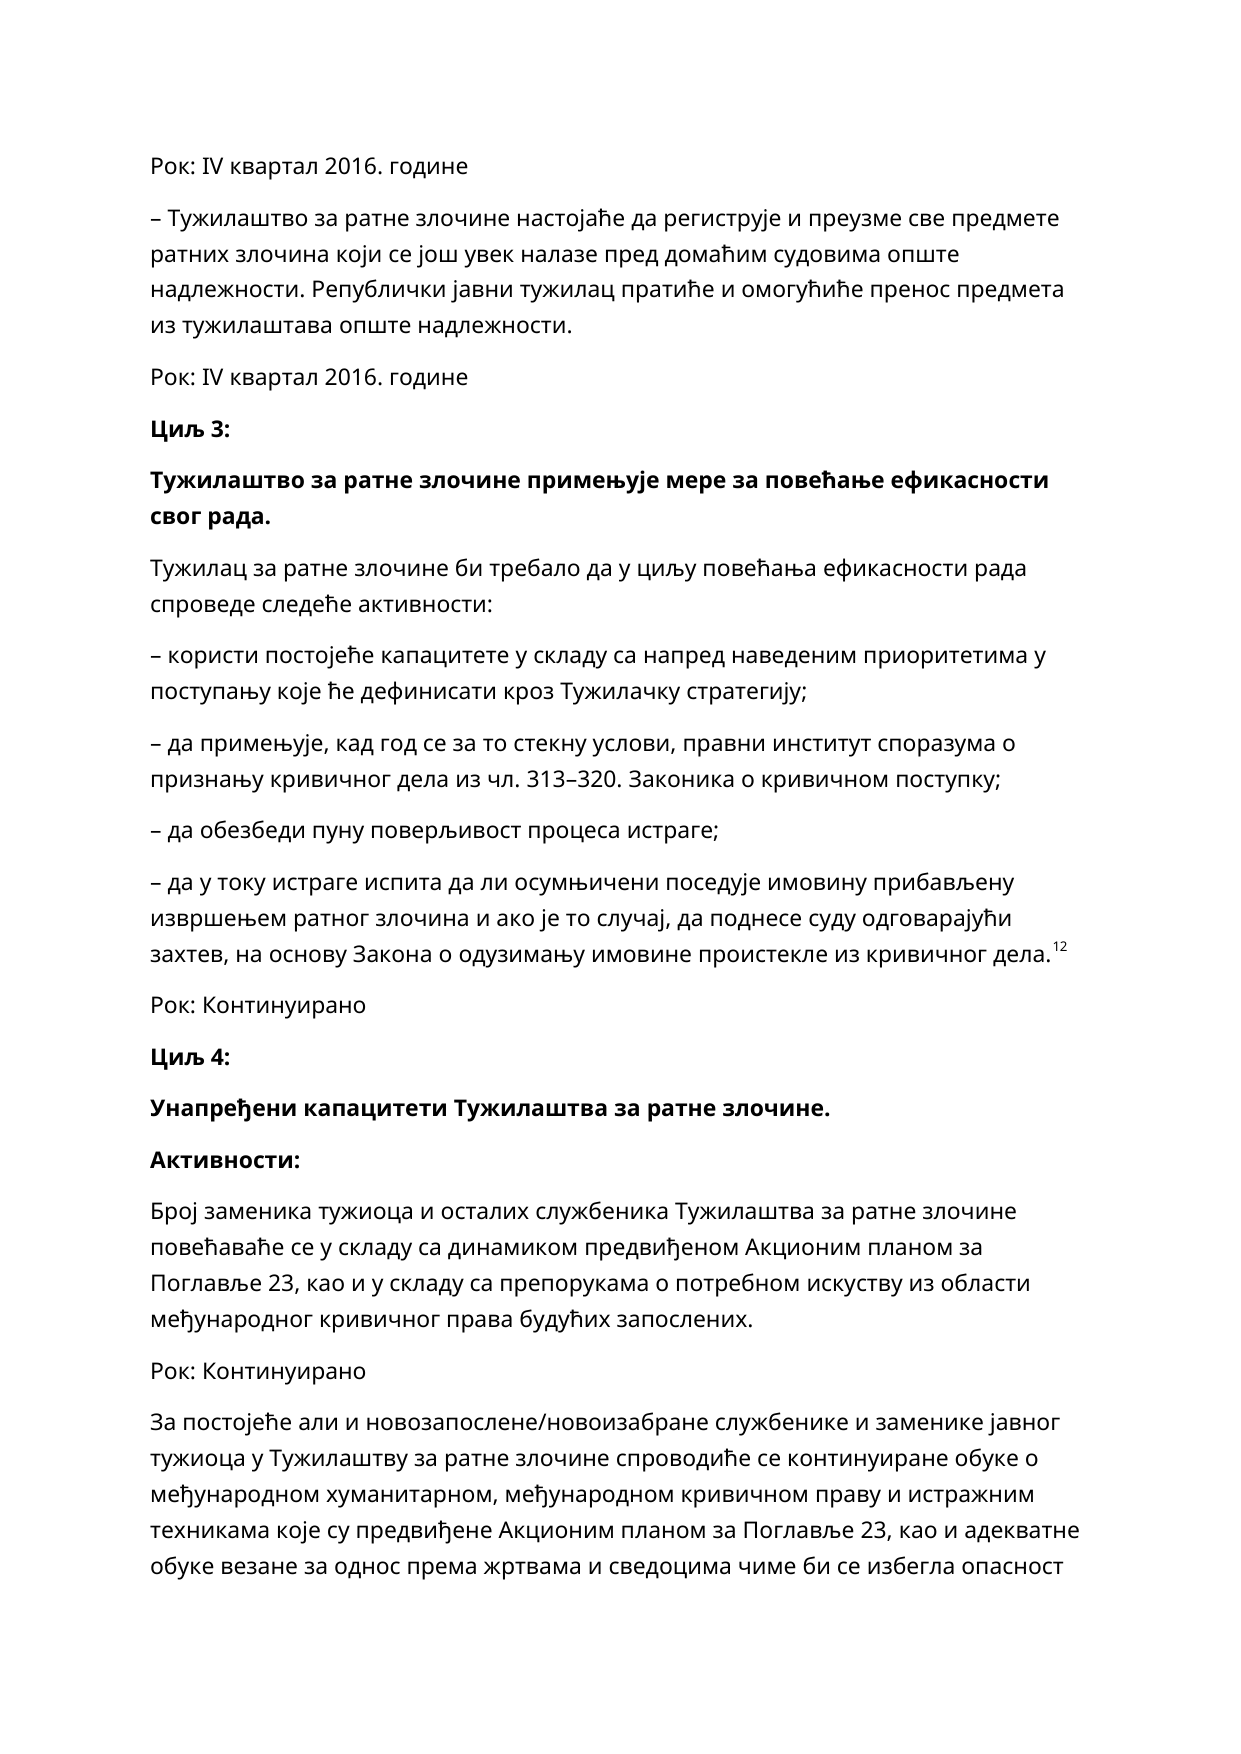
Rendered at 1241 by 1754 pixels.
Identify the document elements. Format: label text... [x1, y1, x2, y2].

text – користи постојеће капацитете у складу са напред наведеним приоритетима у поступању које ће дефинисати кроз Тужилачку стратегију; [150, 639, 1090, 706]
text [150, 1406, 1090, 1581]
text Циљ 3: [150, 412, 1090, 444]
text Број заменика тужиоца и осталих службеника Тужилаштва за ратне злочине повећаваће се у складу са динамиком предвиђеном Акционим планом за Поглавље 23, као и у складу са препорукама о потребном искуству из области међународног кривичног права будућих запослених. [150, 1195, 1090, 1334]
text Тужилац за ратне злочине би требало да у циљу повећања ефикасности рада спроведе следеће активности: [150, 552, 1090, 619]
text Унапређени капацитети Тужилаштва за ратне злочине. [150, 1092, 1090, 1123]
text Рок: Континуирано [150, 1355, 1090, 1386]
text Рок: IV квартал 2016. године [150, 150, 1090, 181]
text Циљ 4: [150, 1041, 1090, 1072]
text – да обезбеди пуну поверљивост процеса истраге; [150, 814, 1090, 845]
text – да примењује, кад год се за то стекну услови, правни институт споразума о признању кривичног дела из чл. 313–320. Законика о кривичном поступку; [150, 727, 1090, 794]
text – да у току истраге испита да ли осумњичени поседује имовину прибављену извршењем ратног злочина и ако је то случај, да поднесе суду одговарајући захтев, на основу Закона о одузимању имовине проистекле из кривичног дела.12 [150, 866, 1090, 969]
text Тужилаштво за ратне злочине примењује мере за повећање ефикасности свог рада. [150, 464, 1090, 531]
text Активности: [150, 1144, 1090, 1175]
text Рок: IV квартал 2016. године [150, 361, 1090, 392]
text – Тужилаштво за ратне злочине настојаће да региструје и преузме све предмете ратних злочина који се још увек налазе пред домаћим судовима опште надлежности. Републички јавни тужилац пратиће и омогућиће пренос предмета из тужилаштава опште надлежности. [150, 202, 1090, 341]
text Рок: Континуирано [150, 989, 1090, 1020]
